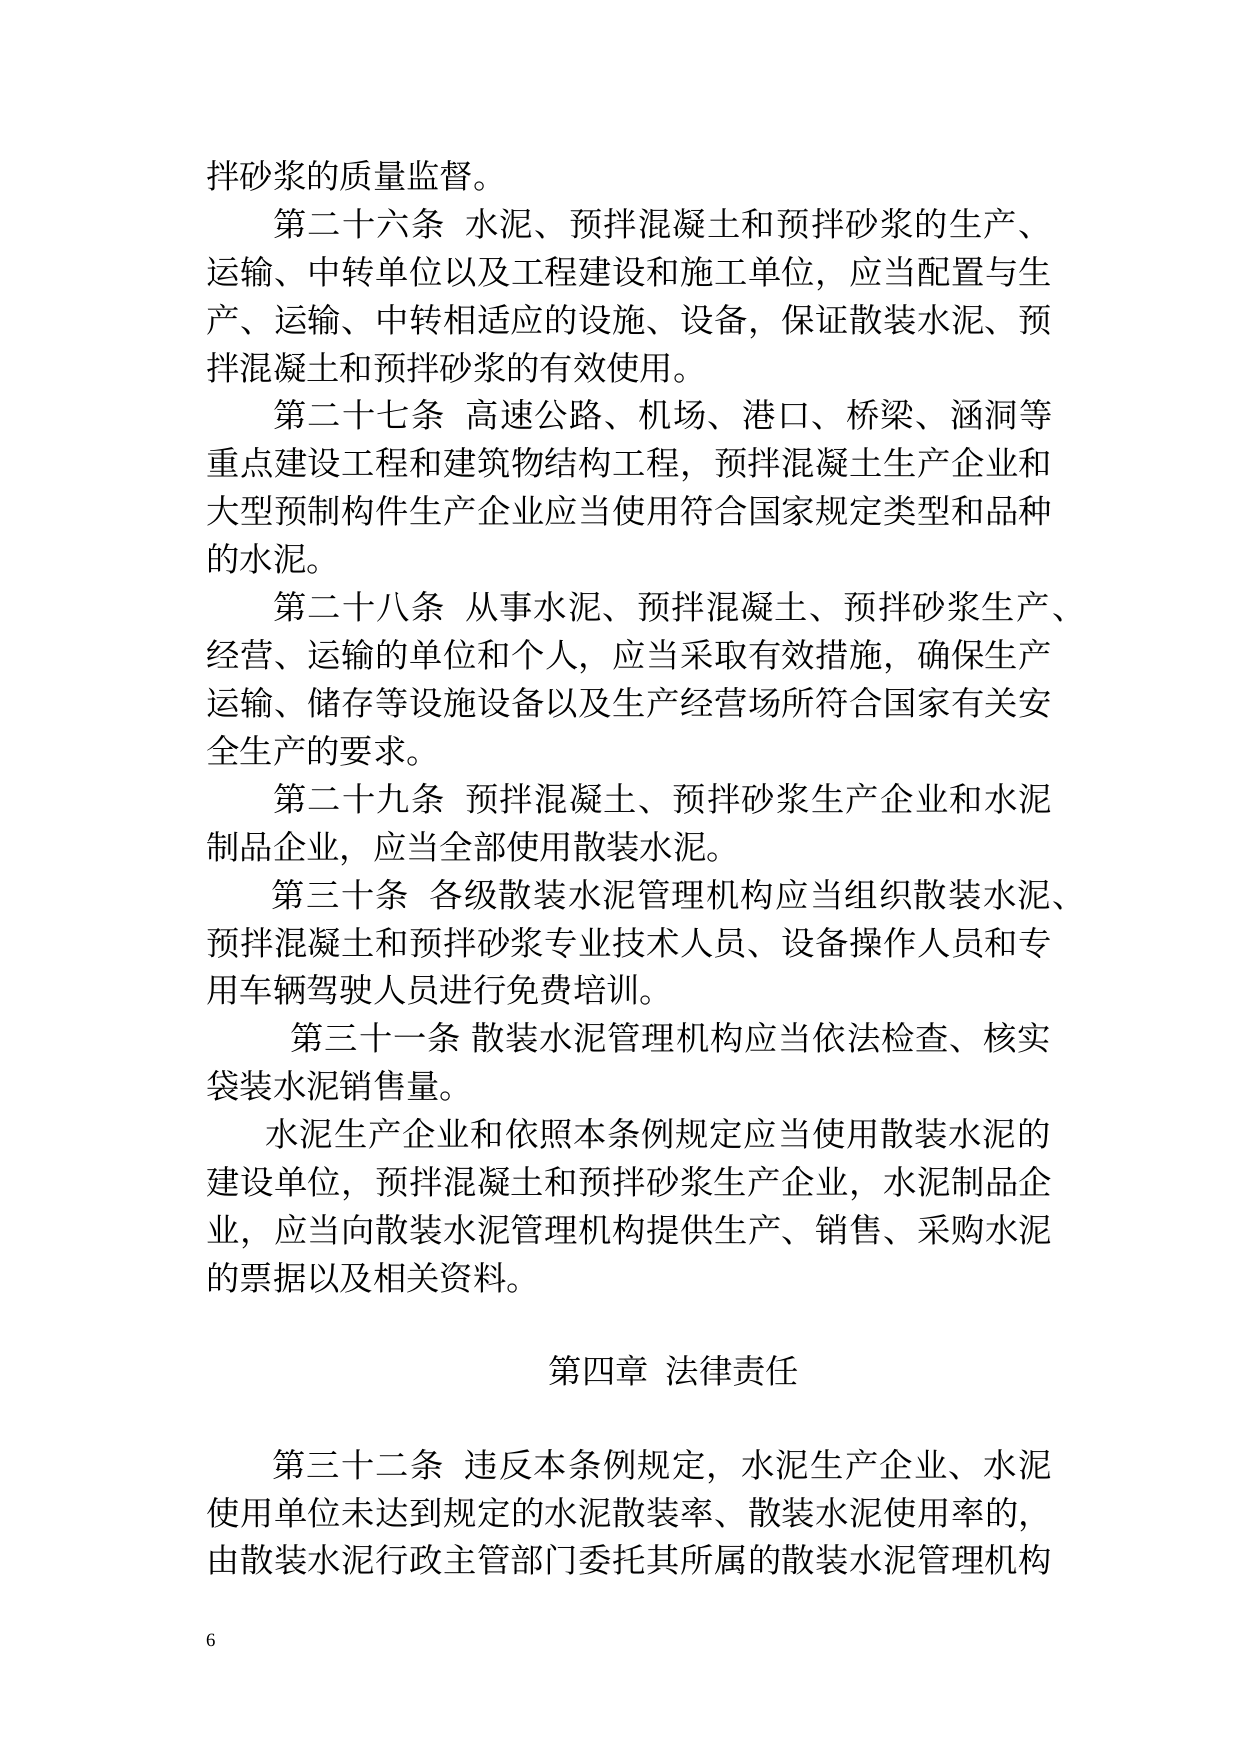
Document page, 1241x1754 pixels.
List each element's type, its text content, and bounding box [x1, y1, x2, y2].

text 第二十九条 预拌混凝土、预拌砂浆生产企业和水泥制品企业，应当全部使用散装水泥。 [206, 773, 1053, 869]
text 第二十八条 从事水泥、预拌混凝土、预拌砂浆生产、经营、运输的单位和个人，应当采取有效措施，确保生产、运输、储存等设施设备以及生产经营场所符合国家有关安全生产的要求。 [206, 581, 1053, 773]
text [206, 150, 1053, 198]
text 第二十六条 水泥、预拌混凝土和预拌砂浆的生产、运输、中转单位以及工程建设和施工单位，应当配置与生产、运输、中转相适应的设施、设备，保证散装水泥、预拌混凝土和预拌砂浆的有效使用。 [206, 198, 1053, 389]
text 水泥生产企业和依照本条例规定应当使用散装水泥的建设单位，预拌混凝土和预拌砂浆生产企业，水泥制品企业，应当向散装水泥管理机构提供生产、销售、采购水泥的票据以及相关资料。 [206, 1108, 1053, 1300]
text 第三十一条 散装水泥管理机构应当依法检查、核实袋装水泥销售量。 [206, 1012, 1053, 1108]
text 第二十七条 高速公路、机场、港口、桥梁、涵洞等重点建设工程和建筑物结构工程，预拌混凝土生产企业和大型预制构件生产企业应当使用符合国家规定类型和品种的水泥。 [206, 389, 1053, 581]
text 第四章 法律责任 [206, 1345, 1053, 1393]
text 第三十条 各级散装水泥管理机构应当组织散装水泥、预拌混凝土和预拌砂浆专业技术人员、设备操作人员和专用车辆驾驶人员进行免费培训。 [206, 869, 1053, 1012]
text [206, 1439, 1053, 1582]
